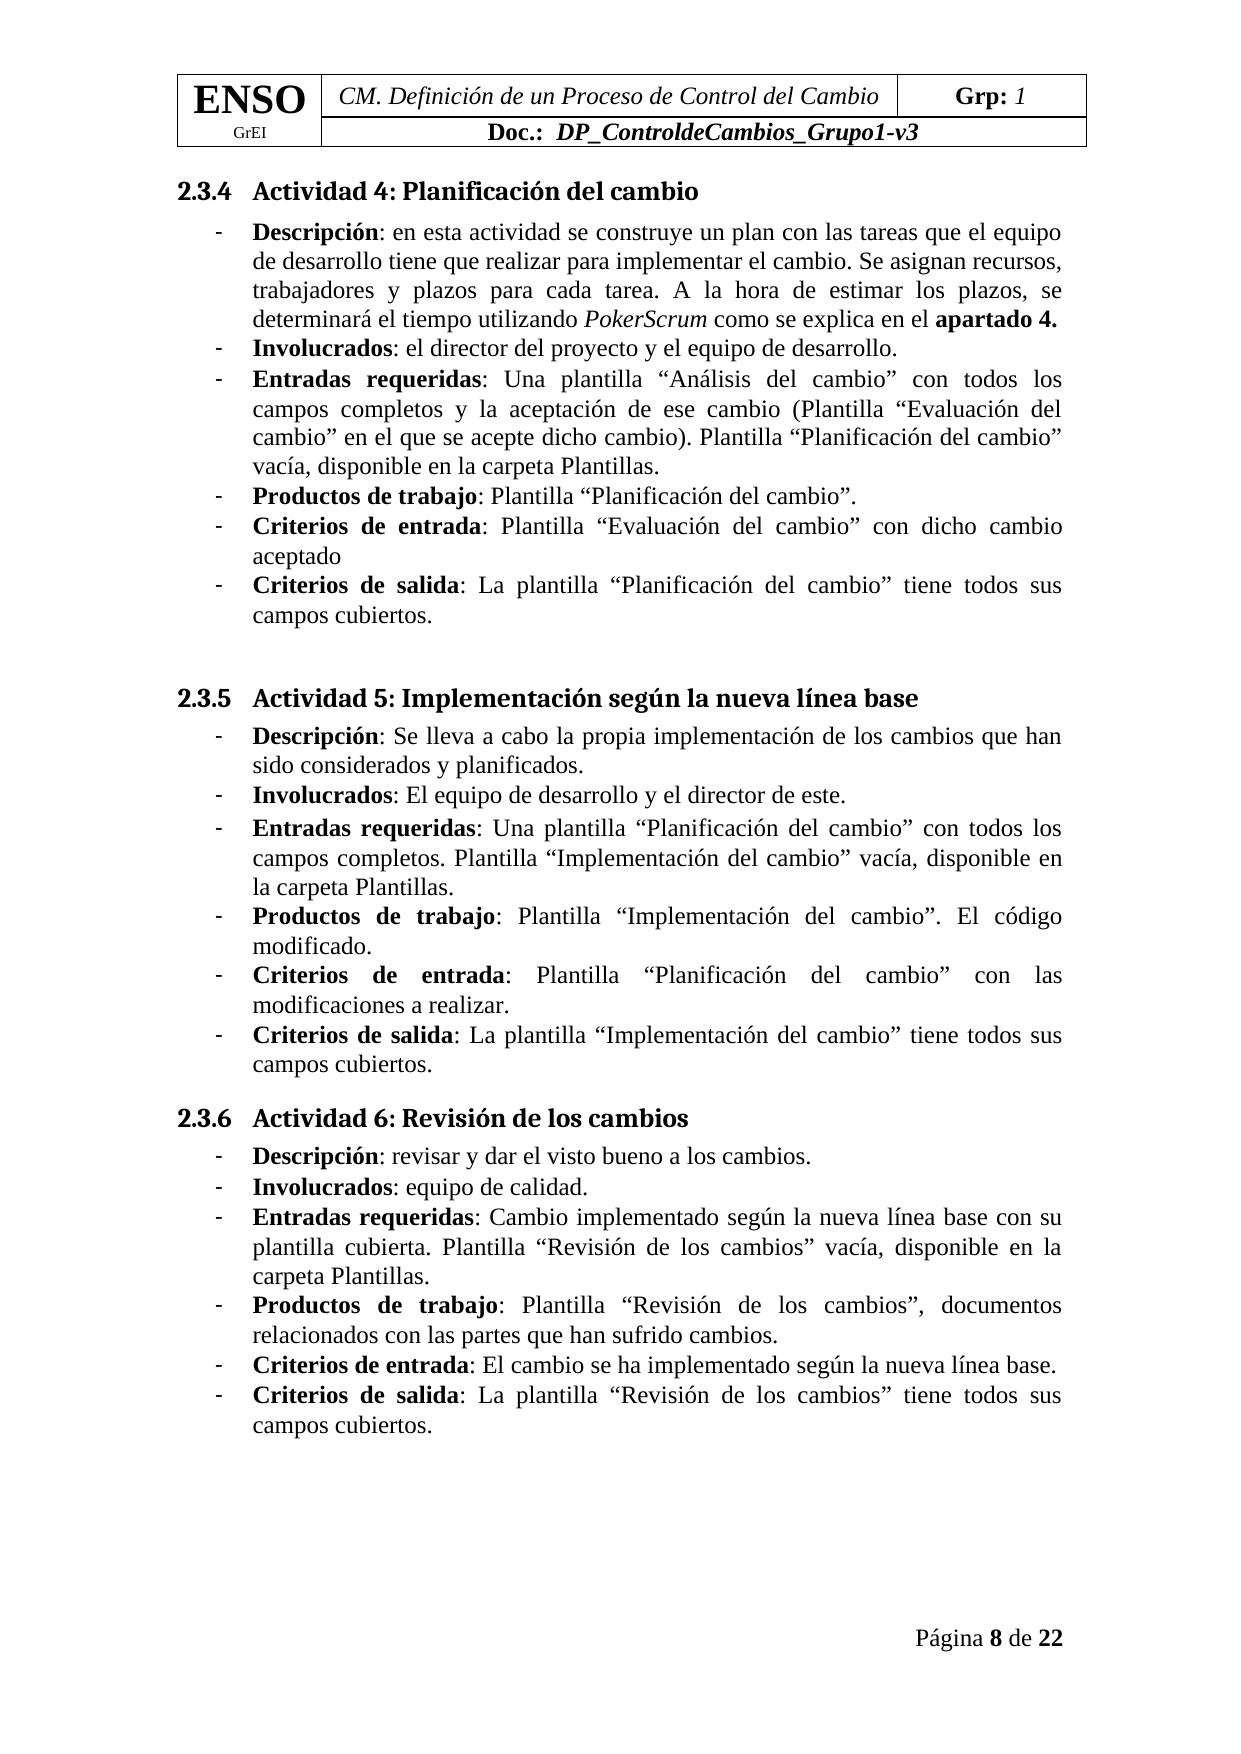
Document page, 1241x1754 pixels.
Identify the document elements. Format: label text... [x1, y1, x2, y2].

list Criterios de salida: La plantilla “Revisión de los cambios” tiene todos sus campos cubiertos. [215, 1379, 1063, 1439]
list Criterios de entrada: El cambio se ha implementado según la nueva línea base. [215, 1349, 1063, 1379]
list Productos de trabajo: Plantilla “Revisión de los cambios”, documentos relacionados con las partes que han sufrido cambios. [215, 1289, 1063, 1349]
list Criterios de entrada: Plantilla “Planificación del cambio” con las modificaciones a realizar. [215, 959, 1063, 1019]
list Criterios de entrada: Plantilla “Evaluación del cambio” con dicho cambio aceptado [215, 510, 1063, 570]
list Descripción: revisar y dar el visto bueno a los cambios. [215, 1141, 1063, 1171]
subtitle Actividad 4: Planificación del cambio [177, 176, 1063, 207]
list Entradas requeridas: Una plantilla “Análisis del cambio” con todos los campos completos y la aceptación de ese cambio (Plantilla “Evaluación del cambio” en el que se acepte dicho cambio). Plantilla “Planificación del cambio” vacía, disponible en la carpeta Plantillas. [215, 363, 1063, 480]
list Entradas requeridas: Una plantilla “Planificación del cambio” con todos los campos completos. Plantilla “Implementación del cambio” vacía, disponible en la carpeta Plantillas. [215, 812, 1063, 900]
list Involucrados: el director del proyecto y el equipo de desarrollo. [215, 333, 1063, 363]
list Involucrados: El equipo de desarrollo y el director de este. [215, 779, 1063, 810]
list Productos de trabajo: Plantilla “Planificación del cambio”. [215, 480, 1063, 510]
list Productos de trabajo: Plantilla “Implementación del cambio”. El código modificado. [215, 900, 1063, 959]
list Entradas requeridas: Cambio implementado según la nueva línea base con su plantilla cubierta. Plantilla “Revisión de los cambios” vacía, disponible en la carpeta Plantillas. [215, 1202, 1063, 1289]
subtitle Actividad 5: Implementación según la nueva línea base [177, 683, 1063, 714]
list Criterios de salida: La plantilla “Implementación del cambio” tiene todos sus campos cubiertos. [215, 1019, 1063, 1078]
list Criterios de salida: La plantilla “Planificación del cambio” tiene todos sus campos cubiertos. [215, 570, 1063, 629]
list Involucrados: equipo de calidad. [215, 1171, 1063, 1202]
subtitle Actividad 6: Revisión de los cambios [177, 1103, 1063, 1134]
list Descripción: en esta actividad se construye un plan con las tareas que el equipo de desarrollo tiene que realizar para implementar el cambio. Se asignan recursos, trabajadores y plazos para cada tarea. A la hora de estimar los plazos, se determinará el tiempo utilizando PokerScrum como se explica en el apartado 4. [215, 216, 1063, 333]
list Descripción: Se lleva a cabo la propia implementación de los cambios que han sido considerados y planificados. [215, 720, 1063, 779]
